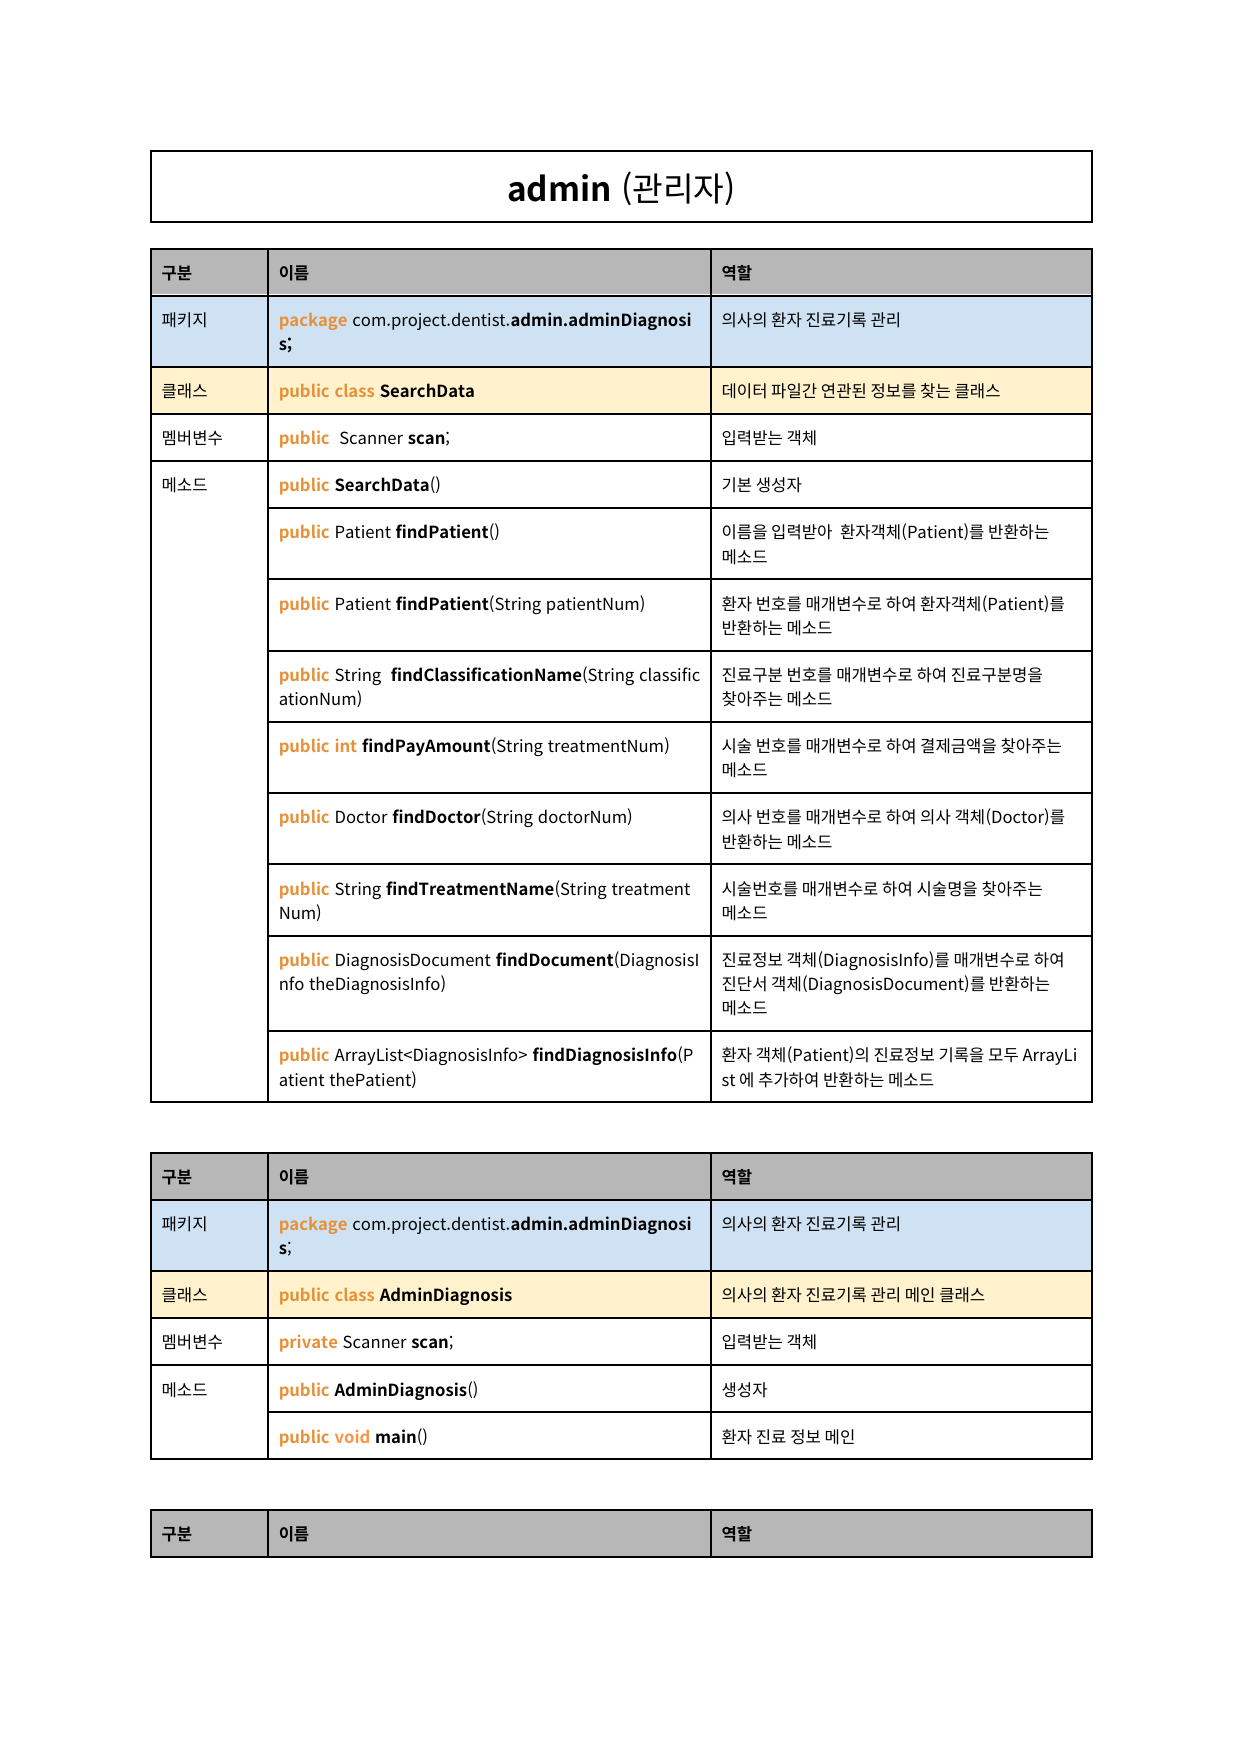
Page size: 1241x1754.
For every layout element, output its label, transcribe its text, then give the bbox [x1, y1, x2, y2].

table_cell public class SearchData [269, 368, 710, 413]
table_cell 입력받는 객체 [712, 415, 1091, 460]
table_cell public AdminDiagnosis() [269, 1366, 710, 1411]
table_cell 기본 생성자 [712, 462, 1091, 507]
table_cell public DiagnosisDocument findDocument(DiagnosisInfo theDiagnosisInfo) [269, 937, 710, 1030]
table_cell 환자 번호를 매개변수로 하여 환자객체(Patient)를 반환하는 메소드 [712, 580, 1091, 649]
table_cell public int findPayAmount(String treatmentNum) [269, 723, 710, 792]
table_cell 입력받는 객체 [712, 1319, 1091, 1364]
table_header 이름 [269, 250, 710, 294]
table_cell public Patient findPatient() [269, 509, 710, 578]
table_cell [269, 1201, 710, 1270]
table_header 구분 [152, 250, 267, 294]
table_cell 환자 객체(Patient)의 진료정보 기록을 모두 ArrayList에 추가하여 반환하는 메소드 [712, 1032, 1091, 1101]
table_cell public String findClassificationName(String classificationNum) [269, 652, 710, 721]
table_cell public String findTreatmentName(String treatmentNum) [269, 865, 710, 934]
table_header 구분 [152, 1511, 267, 1556]
table_cell public SearchData() [269, 462, 710, 507]
table_cell 클래스 [152, 368, 267, 413]
table_header 구분 [152, 1154, 267, 1199]
table_cell 메소드 [152, 1366, 267, 1458]
table_cell public ArrayList<DiagnosisInfo> findDiagnosisInfo(Patient thePatient) [269, 1032, 710, 1101]
table_cell 패키지 [152, 1201, 267, 1270]
table_cell 진료구분 번호를 매개변수로 하여 진료구분명을 찾아주는 메소드 [712, 652, 1091, 721]
table_cell 환자 진료 정보 메인 [712, 1413, 1091, 1458]
table_header 역할 [712, 1154, 1091, 1199]
table_cell 데이터 파일간 연관된 정보를 찾는 클래스 [712, 368, 1091, 413]
table_cell 생성자 [712, 1366, 1091, 1411]
table_cell 의사 번호를 매개변수로 하여 의사 객체(Doctor)를 반환하는 메소드 [712, 794, 1091, 863]
table_cell 의사의 환자 진료기록 관리 [712, 297, 1091, 366]
table_cell 메소드 [152, 462, 267, 1101]
table_header admin (관리자) [152, 152, 1091, 221]
table_cell 시술 번호를 매개변수로 하여 결제금액을 찾아주는 메소드 [712, 723, 1091, 792]
table_cell public Patient findPatient(String patientNum) [269, 580, 710, 649]
table_cell 진료정보 객체(DiagnosisInfo)를 매개변수로 하여 진단서 객체(DiagnosisDocument)를 반환하는 메소드 [712, 937, 1091, 1030]
table_cell public Doctor findDoctor(String doctorNum) [269, 794, 710, 863]
table_cell 시술번호를 매개변수로 하여 시술명을 찾아주는 메소드 [712, 865, 1091, 934]
table_cell 이름을 입력받아 환자객체(Patient)를 반환하는 메소드 [712, 509, 1091, 578]
table_cell public void main() [269, 1413, 710, 1458]
table_cell private Scanner scan; [269, 1319, 710, 1364]
table_cell 클래스 [152, 1272, 267, 1317]
table_header 이름 [269, 1511, 710, 1556]
table_cell 멤버변수 [152, 1319, 267, 1364]
table_header 역할 [712, 1511, 1091, 1556]
table_cell public class AdminDiagnosis [269, 1272, 710, 1317]
table_header 역할 [712, 250, 1091, 294]
table_cell public Scanner scan; [269, 415, 710, 460]
table_cell 멤버변수 [152, 415, 267, 460]
table_cell package com.project.dentist.admin.adminDiagnosis; [269, 297, 710, 366]
table_cell 의사의 환자 진료기록 관리 메인 클래스 [712, 1272, 1091, 1317]
table_cell 의사의 환자 진료기록 관리 [712, 1201, 1091, 1270]
table_header 이름 [269, 1154, 710, 1199]
table_cell 패키지 [152, 297, 267, 366]
